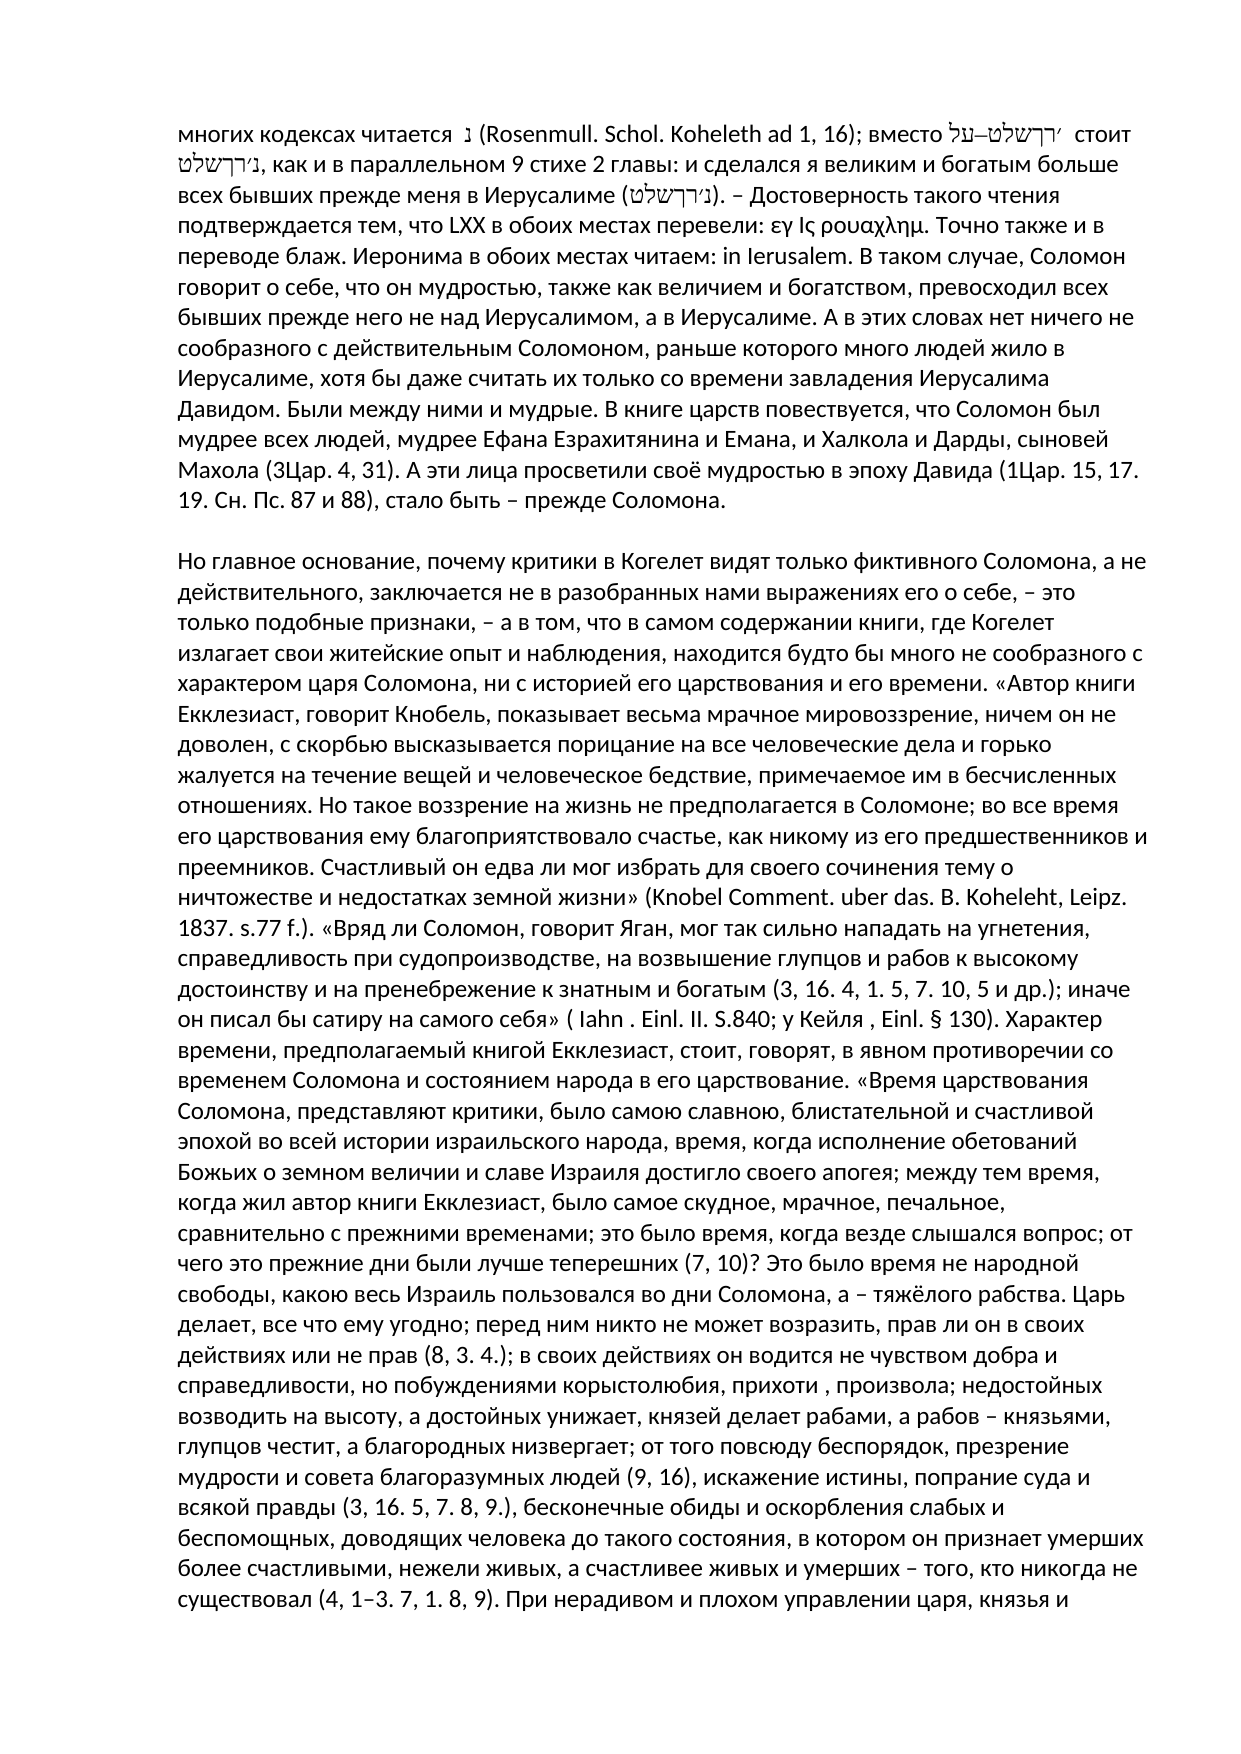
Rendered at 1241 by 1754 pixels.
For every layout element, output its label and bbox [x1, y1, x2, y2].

text [177, 545, 1152, 1614]
text [177, 118, 1152, 515]
